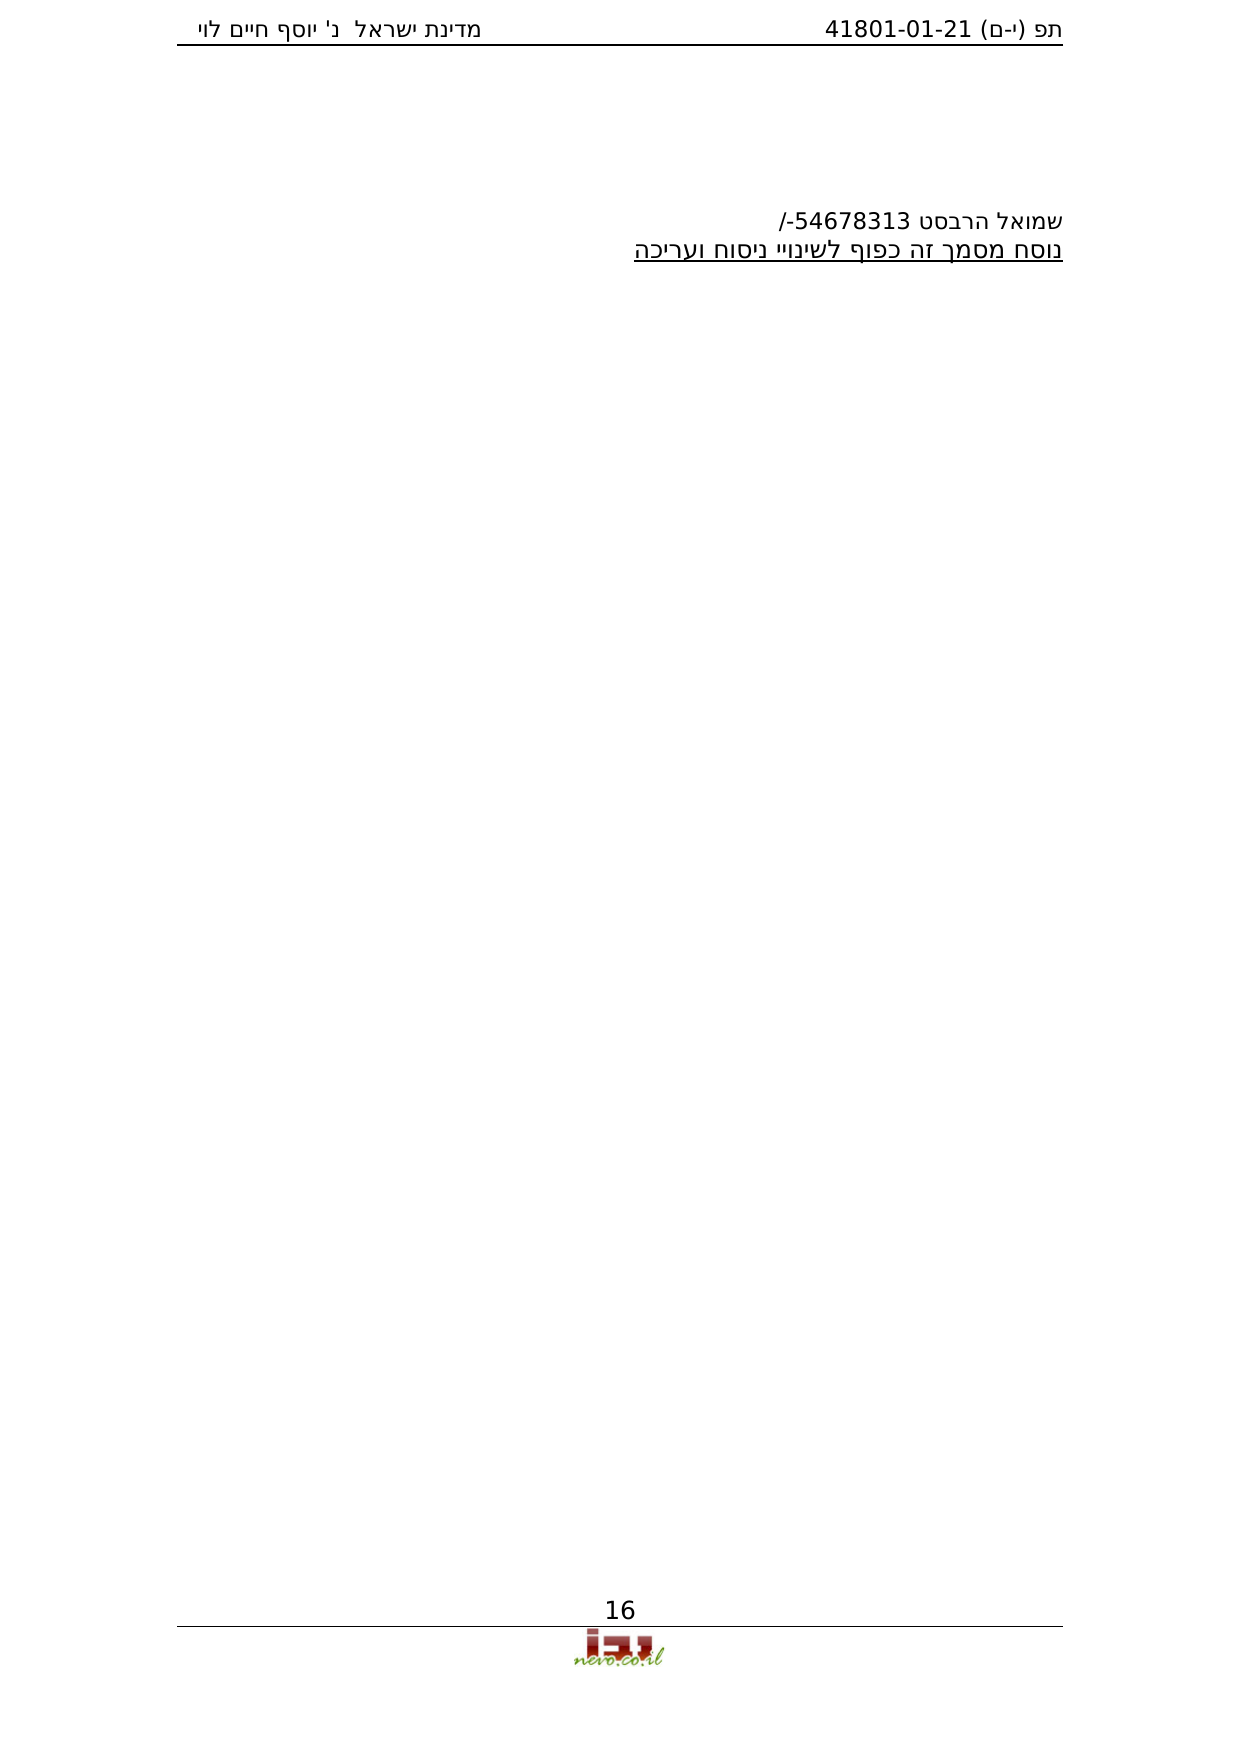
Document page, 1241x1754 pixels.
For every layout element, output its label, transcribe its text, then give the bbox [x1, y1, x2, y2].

text נוסח מסמך זה כפוף לשינויי ניסוח ועריכה [177, 235, 1063, 264]
text שמואל הרבסט 54678313-/ [177, 208, 1063, 235]
picture [574, 1628, 666, 1667]
